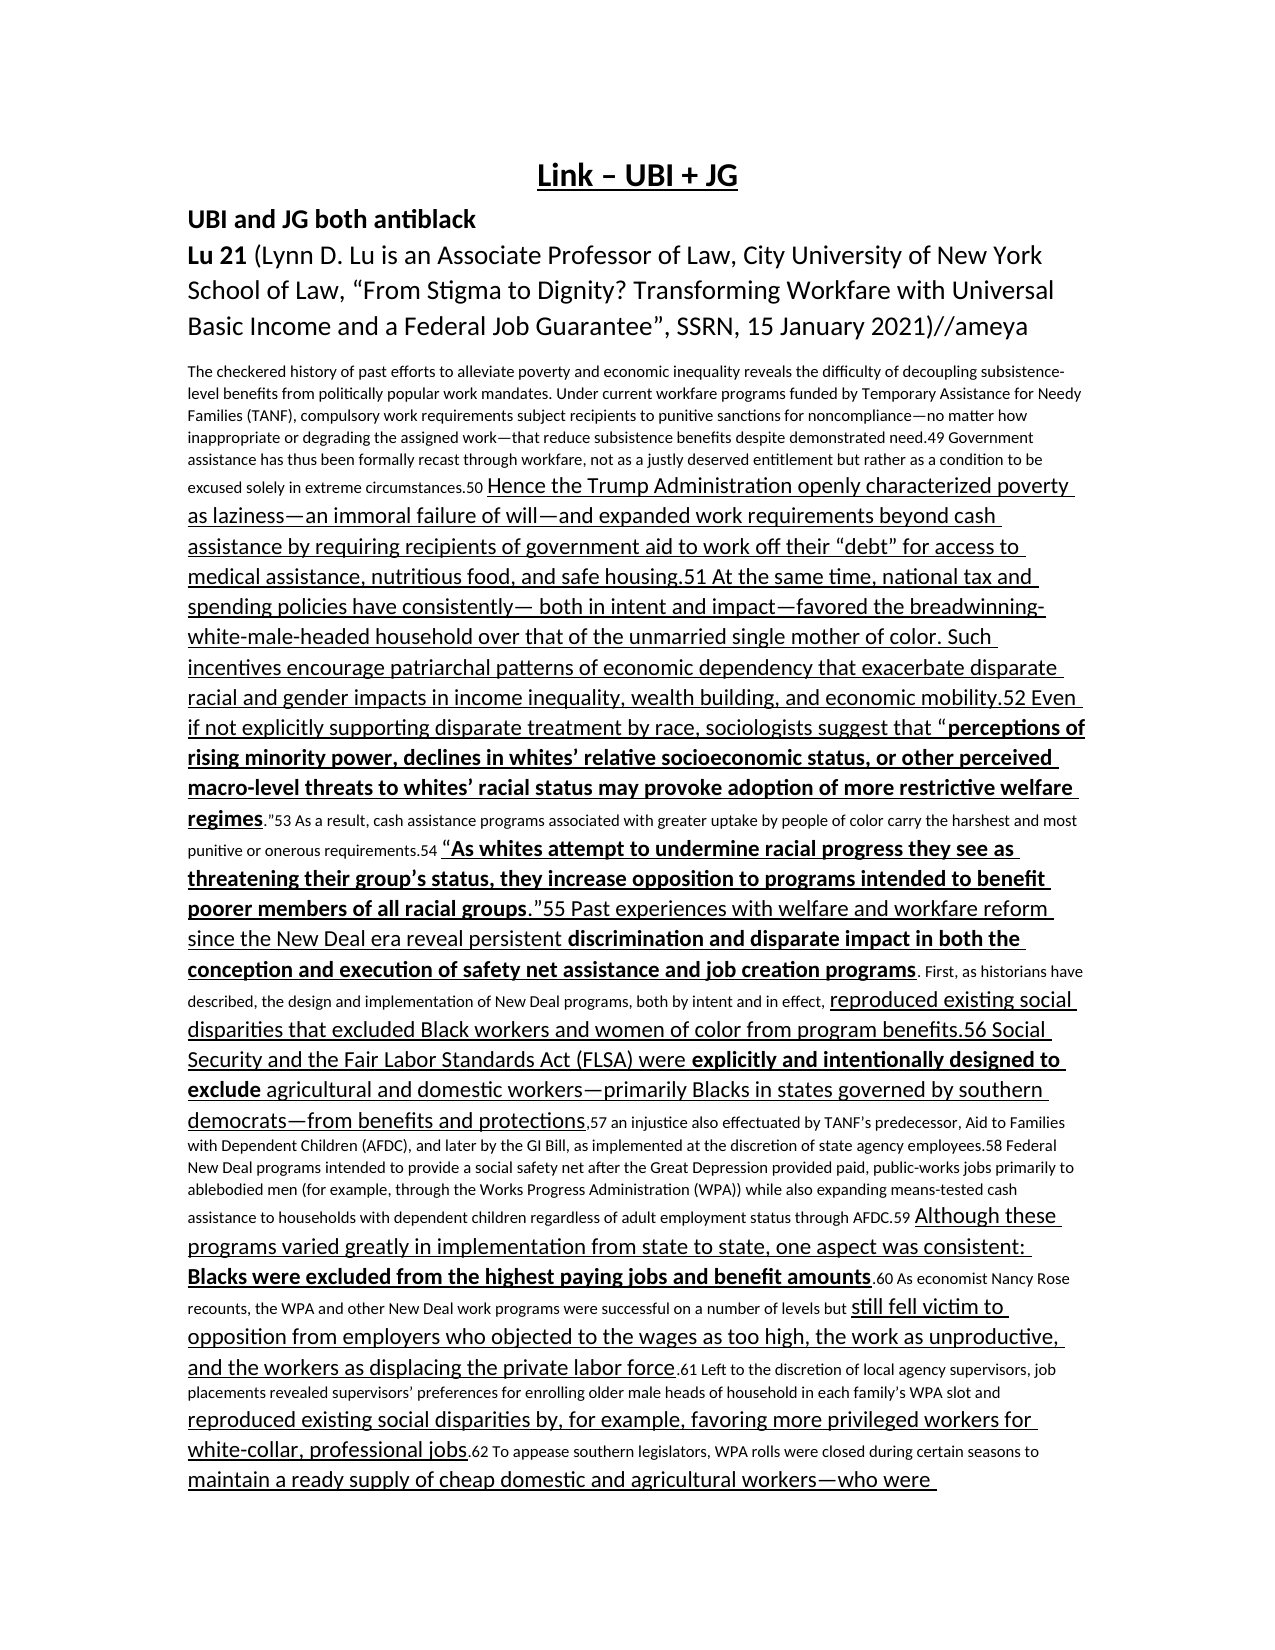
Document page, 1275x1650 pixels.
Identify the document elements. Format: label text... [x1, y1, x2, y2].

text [187, 361, 1087, 1493]
subtitle Link – UBI + JG [187, 154, 1087, 195]
subtitle UBI and JG both antiblack [187, 202, 1087, 235]
text Lu 21 (Lynn D. Lu is an Associate Professor of Law, City University of New York School of Law, “From Stigma to Dignity? Transforming Workfare with Universal Basic Income and a Federal Job Guarantee”, SSRN, 15 January 2021)//ameya [187, 238, 1087, 342]
